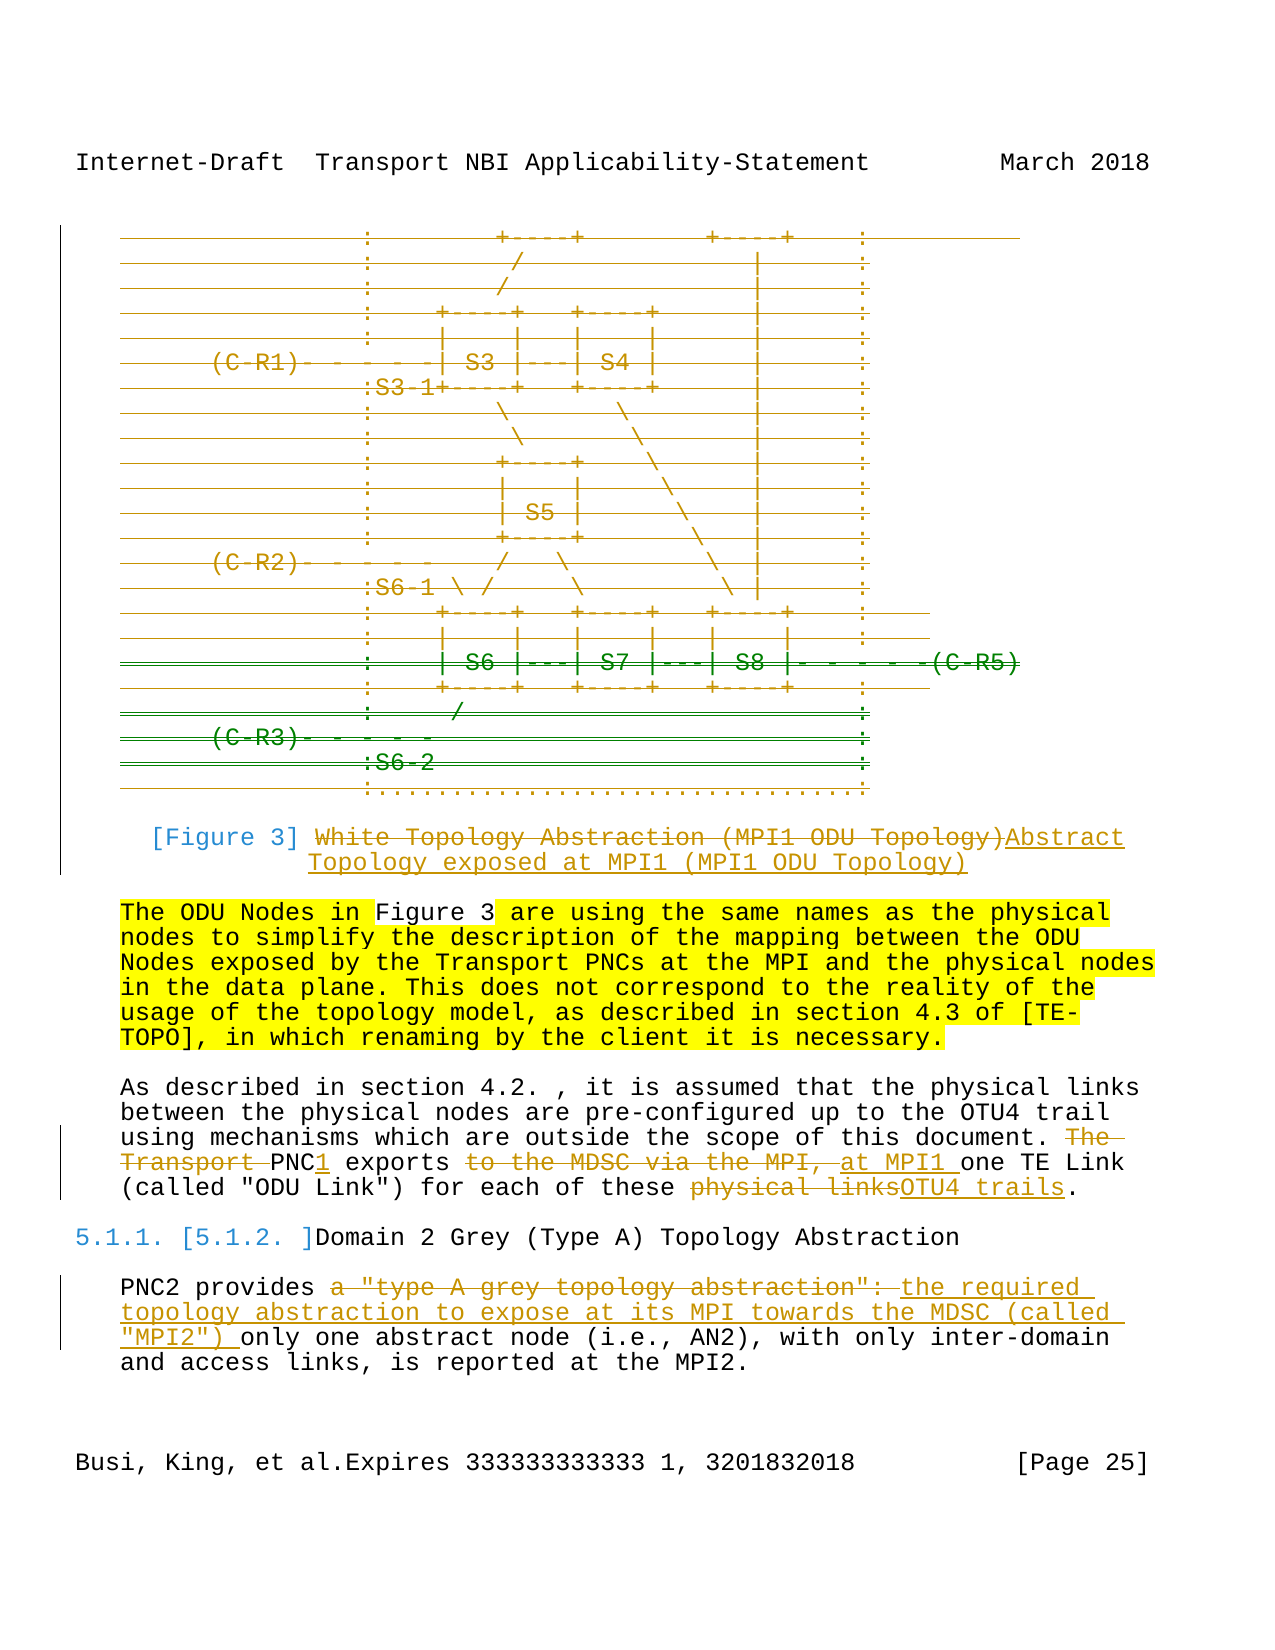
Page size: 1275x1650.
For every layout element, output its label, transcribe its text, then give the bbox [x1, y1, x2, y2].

text PNC2 provides only one abstract node (i.e., AN2), with only inter-domain and access links, is reported at the MPI2. [120, 1275, 1155, 1375]
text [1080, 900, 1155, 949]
subtitle Domain 2 Grey (Type A) Topology Abstraction [75, 1225, 1155, 1250]
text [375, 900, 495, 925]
text As described in section 4.2, it is assumed that the physical links between the physical nodes are pre-configured up to the OTU4 trail using mechanisms which are outside the scope of this document. PNC exports one TE Link (called "ODU Link") for each of these . [120, 1075, 1155, 1200]
